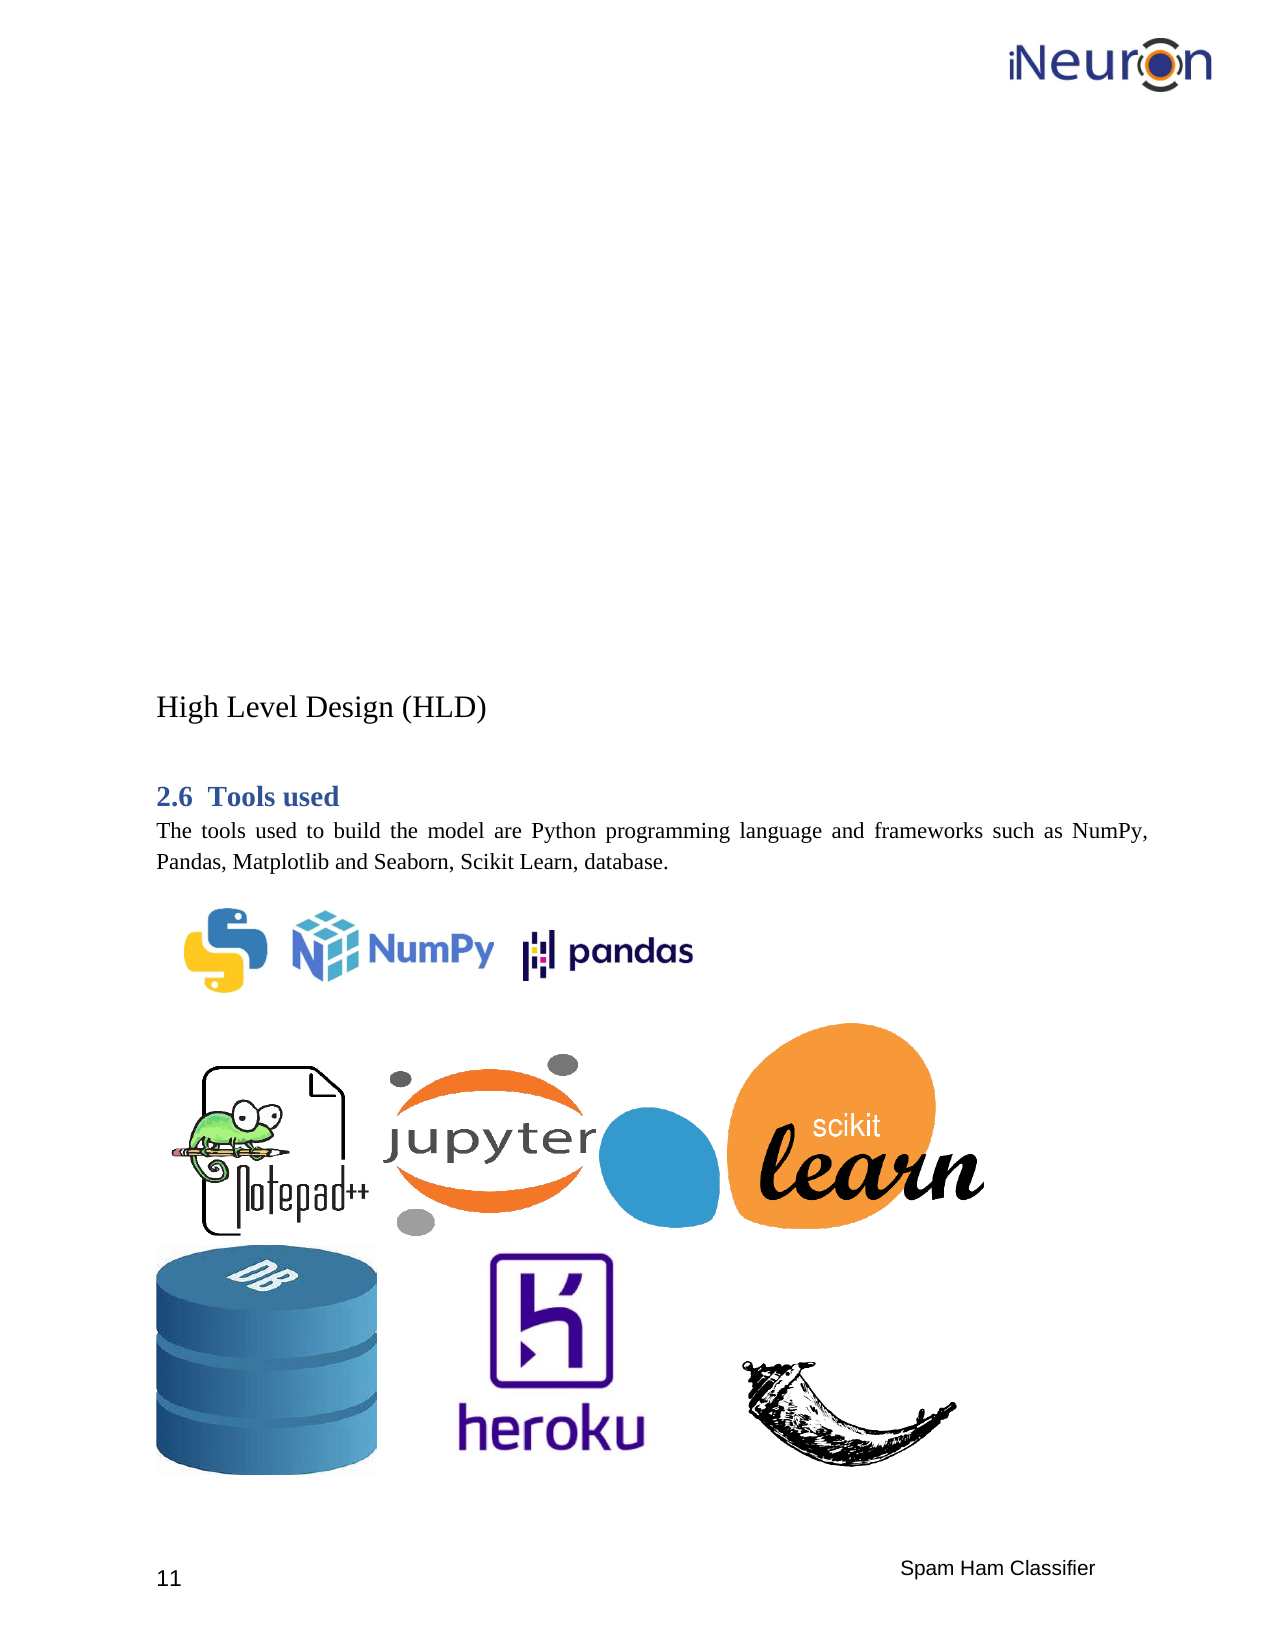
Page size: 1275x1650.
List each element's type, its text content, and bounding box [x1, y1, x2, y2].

picture [1009, 38, 1212, 92]
picture [183, 908, 268, 993]
picture [156, 1023, 984, 1236]
picture [292, 910, 494, 982]
text 2.6 Tools used [156, 779, 1152, 813]
text The tools used to build the model are Python programming language and frameworks such as NumPy, Pandas, Matplotlib and Seaborn, Scikit Learn, database. [156, 817, 1151, 874]
picture [156, 1242, 964, 1475]
picture [523, 930, 693, 981]
